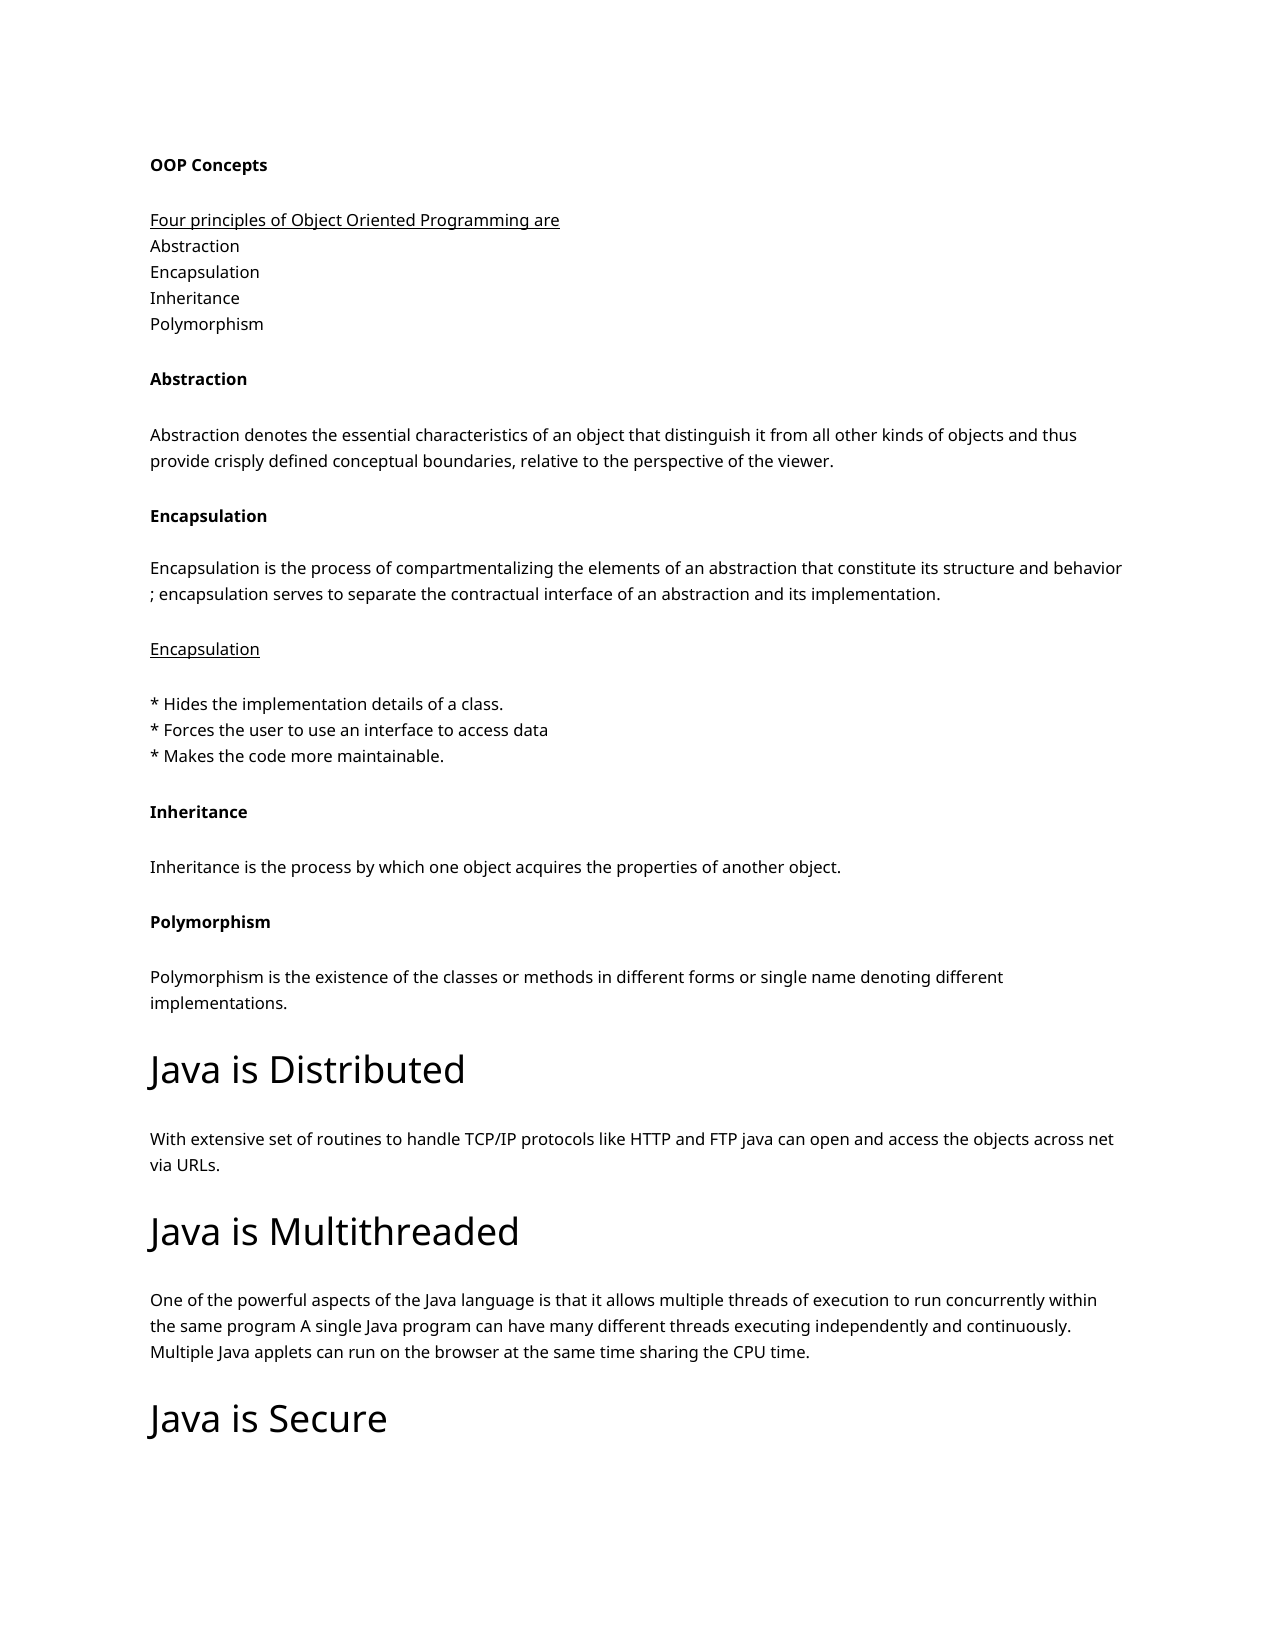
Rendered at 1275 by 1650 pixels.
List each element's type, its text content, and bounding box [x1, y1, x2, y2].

text Polymorphism is the existence of the classes or methods in different forms or single name denoting different implementations. [150, 962, 1125, 1014]
text Encapsulation [150, 634, 1125, 660]
text Inheritance is the process by which one object acquires the properties of another object. [150, 852, 1125, 878]
text Java is Distributed [150, 1044, 1125, 1095]
text Encapsulation Encapsulation is the process of compartmentalizing the elements of an abstraction that constitute its structure and behavior ; encapsulation serves to separate the contractual interface of an abstraction and its implementation. [150, 501, 1125, 605]
text Abstraction [150, 364, 1125, 391]
text * Hides the implementation details of a class. * Forces the user to use an interface to access data * Makes the code more maintainable. [150, 689, 1125, 768]
text Polymorphism [150, 907, 1125, 933]
text OOP Concepts [150, 150, 1125, 176]
text Abstraction denotes the essential characteristics of an object that distinguish it from all other kinds of objects and thus provide crisply defined conceptual boundaries, relative to the perspective of the viewer. [150, 420, 1125, 472]
text Four principles of Object Oriented Programming are Abstraction Encapsulation Inheritance Polymorphism [150, 205, 1125, 335]
text Java is Multithreaded [150, 1205, 1125, 1256]
text Java is Secure [150, 1393, 1125, 1444]
text Inheritance [150, 797, 1125, 823]
text One of the powerful aspects of the Java language is that it allows multiple threads of execution to run concurrently within the same program A single Java program can have many different threads executing independently and continuously. Multiple Java applets can run on the browser at the same time sharing the CPU time. [150, 1285, 1125, 1363]
text With extensive set of routines to handle TCP/IP protocols like HTTP and FTP java can open and access the objects across net via URLs. [150, 1124, 1125, 1176]
